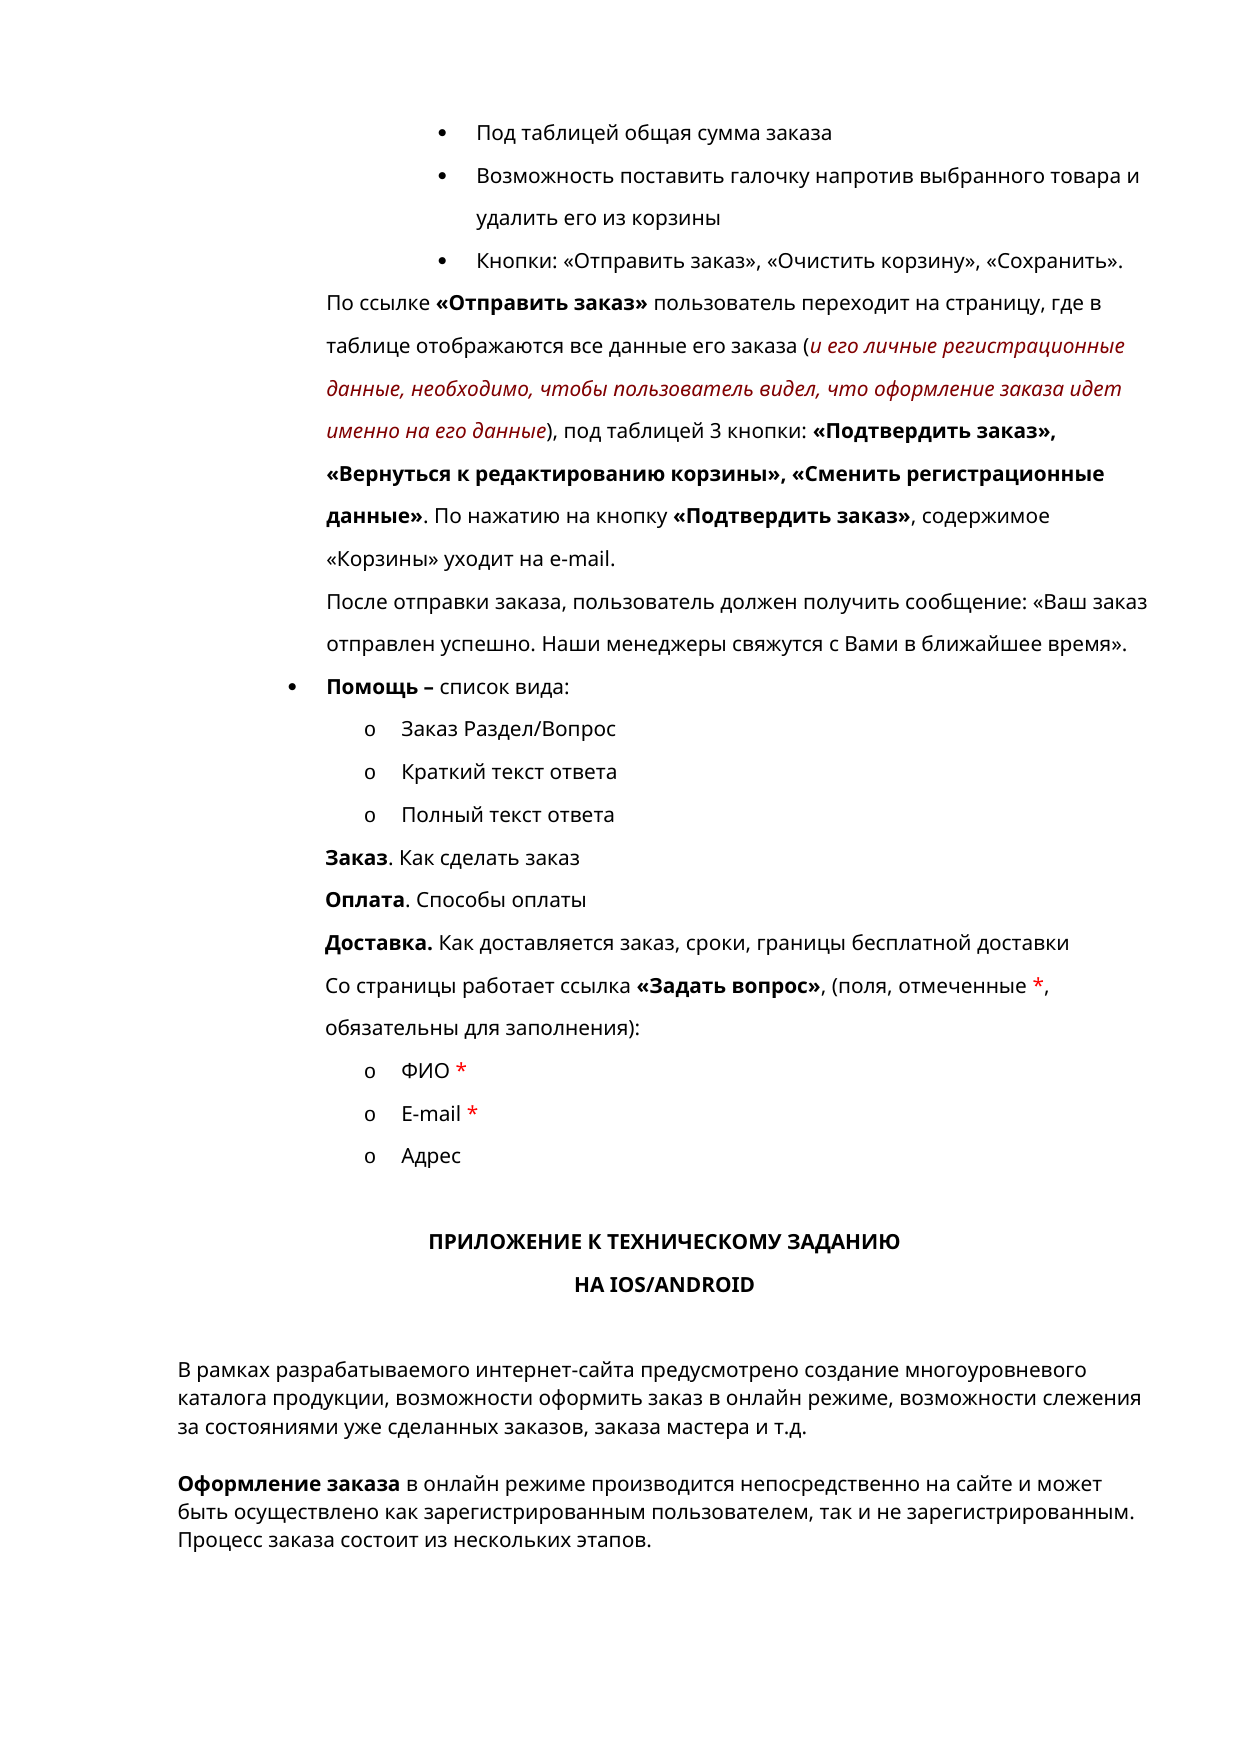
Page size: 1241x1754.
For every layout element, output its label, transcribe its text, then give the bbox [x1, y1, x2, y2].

list Кнопки: «Отправить заказ», «Очистить корзину», «Сохранить». [438, 246, 1152, 274]
text Со страницы работает ссылка «Задать вопрос», (поля, отмеченные *, обязательны для заполнения): [325, 971, 1152, 1042]
list ФИО * [363, 1056, 1152, 1084]
list Возможность поставить галочку напротив выбранного товара и удалить его из корзины [438, 161, 1152, 232]
text ПРИЛОЖЕНИЕ К ТЕХНИЧЕСКОМУ ЗАДАНИЮ [177, 1227, 1152, 1256]
list Под таблицей общая сумма заказа [438, 118, 1152, 147]
list Помощь – список вида: [288, 672, 1152, 700]
text В рамках разрабатываемого интернет-сайта предусмотрено создание многоуровневого каталога продукции, возможности оформить заказ в онлайн режиме, возможности слежения за состояниями уже сделанных заказов, заказа мастера и т.д. [177, 1355, 1152, 1440]
list Заказ Раздел/Вопрос [363, 714, 1152, 743]
text НА IOS/ANDROID [177, 1270, 1152, 1298]
text Оплата. Способы оплаты [325, 886, 1152, 914]
text Оформление заказа в онлайн режиме производится непосредственно на сайте и может быть осуществлено как зарегистрированным пользователем, так и не зарегистрированным. Процесс заказа состоит из нескольких этапов. [177, 1469, 1152, 1554]
text По ссылке «Отправить заказ» пользователь переходит на страницу, где в таблице отображаются все данные его заказа (и его личные регистрационные данные, необходимо, чтобы пользователь видел, что оформление заказа идет именно на его данные), под таблицей 3 кнопки: «Подтвердить заказ», «Вернуться к редактированию корзины», «Сменить регистрационные данные». По нажатию на кнопку «Подтвердить заказ», содержимое «Корзины» уходит на e-mail. [326, 288, 1152, 573]
text Доставка. Как доставляется заказ, сроки, границы бесплатной доставки [325, 928, 1152, 957]
list Адрес [363, 1142, 1152, 1170]
list Полный текст ответа [363, 800, 1152, 829]
text После отправки заказа, пользователь должен получить сообщение: «Ваш заказ отправлен успешно. Наши менеджеры свяжутся с Вами в ближайшее время». [326, 587, 1152, 658]
text Заказ. Как сделать заказ [325, 843, 1152, 871]
list E-mail * [363, 1099, 1152, 1127]
list Краткий текст ответа [363, 757, 1152, 786]
